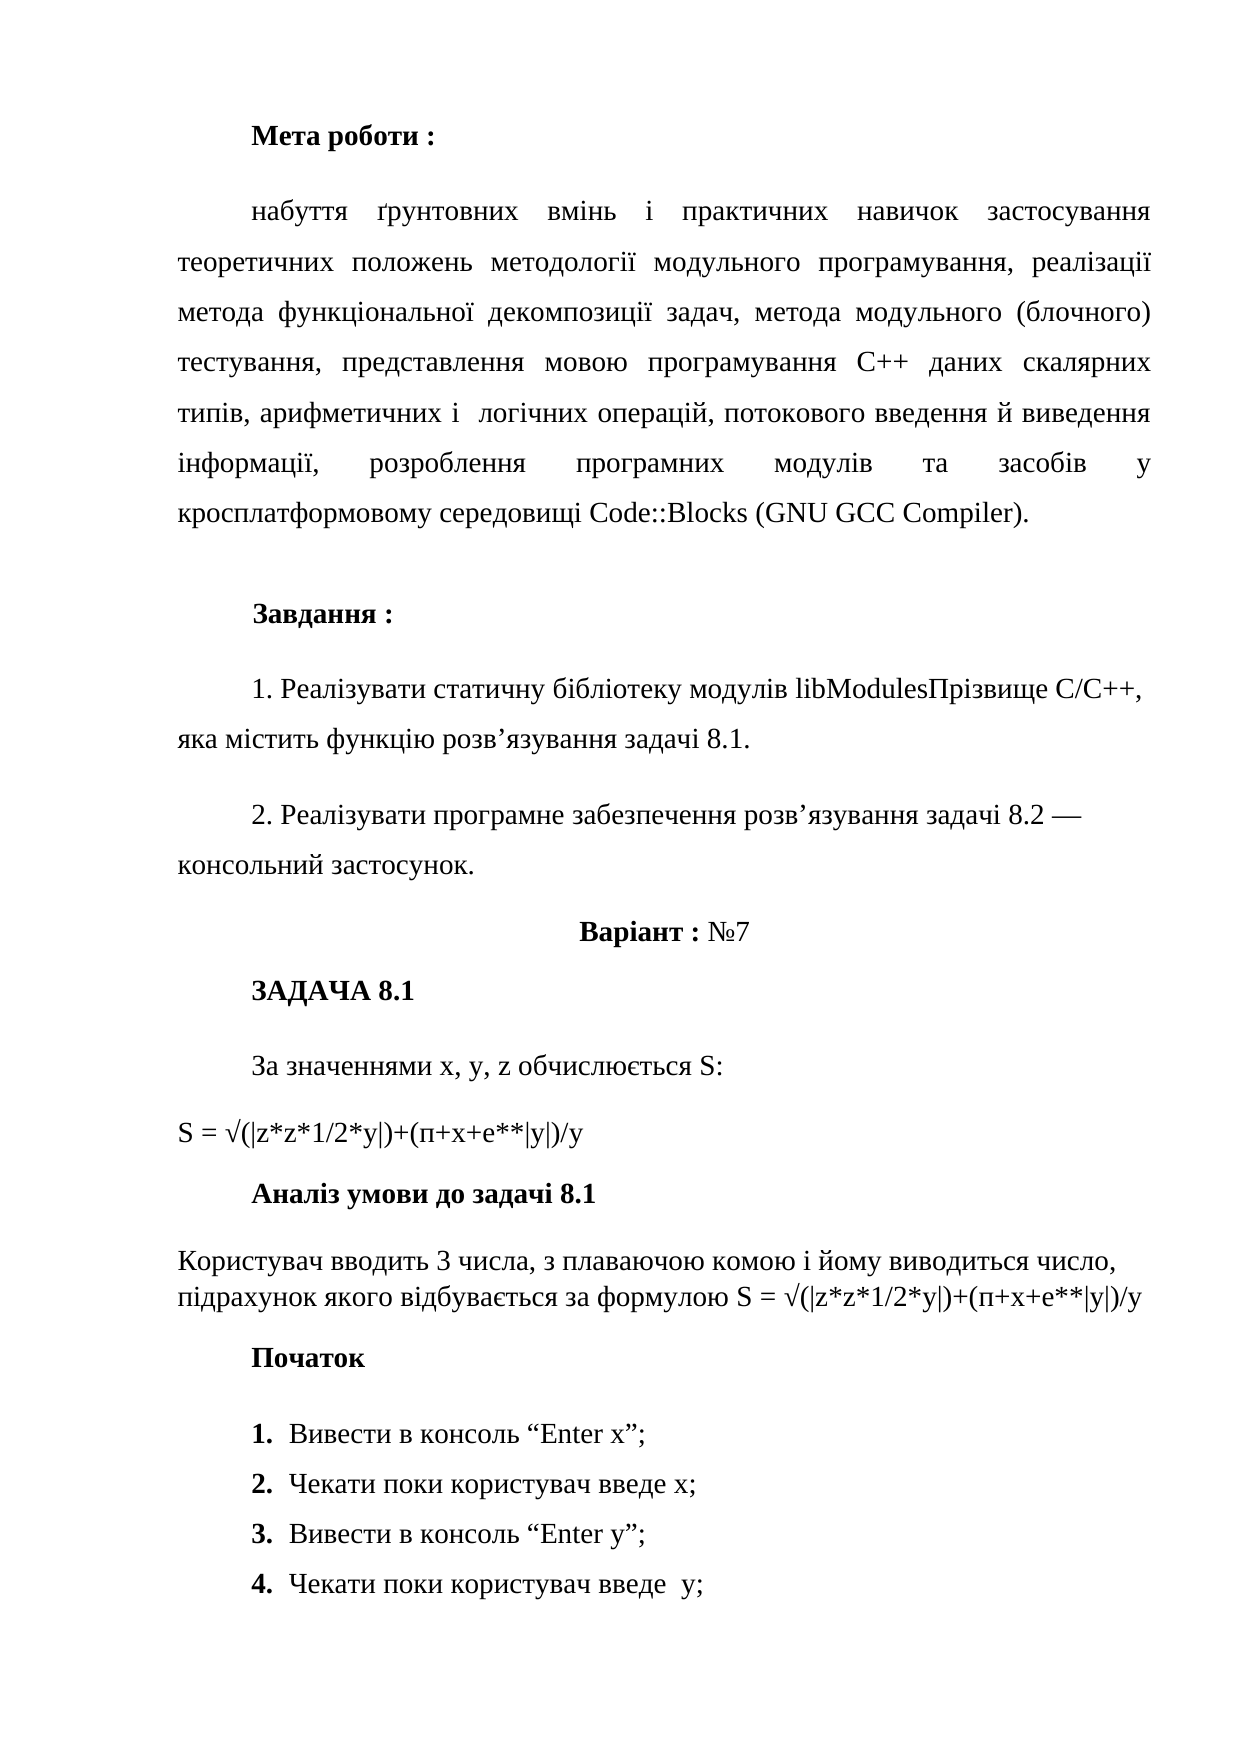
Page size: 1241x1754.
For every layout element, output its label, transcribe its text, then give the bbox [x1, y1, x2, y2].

text S = √(|z*z*1/2*y|)+(п+х+е**|y|)/y [177, 1115, 1152, 1148]
text Варіант : №7 [177, 914, 1152, 948]
text Початок [177, 1340, 1152, 1374]
list Чекати поки користувач введе y; [251, 1567, 1152, 1600]
list Вивести в консоль “Enter y”; [251, 1516, 1152, 1550]
text 1. Реалізувати статичну бібліотеку модулів libModulesПрізвище C/C++, яка містить функцію розв’язування задачі 8.1. [177, 671, 1152, 755]
list Чекати поки користувач введе x; [251, 1466, 1152, 1499]
text Мета роботи : [177, 118, 1152, 152]
text За значеннями x, y, z обчислюється Ѕ: [177, 1048, 1152, 1082]
list Завдання : [252, 596, 1152, 629]
text Аналіз умови до задачі 8.1 [177, 1176, 1152, 1210]
text 2. Реалізувати програмне забезпечення розв’язування задачі 8.2 — консольний застосунок. [177, 797, 1152, 881]
list Вивести в консоль “Enter x”; [251, 1416, 1152, 1449]
list набуття ґрунтовних вмінь і практичних навичок застосування теоретичних положень методології модульного програмування, реалізації метода функціональної декомпозиції задач, метода модульного (блочного) тестування, представлення мовою програмування С++ даних скалярних типів, арифметичних і логічних операцій, потокового введення й виведення інформації, розроблення програмних модулів та засобів у кросплатформовому середовищі Code::Blocks (GNU GCC Compiler). [177, 193, 1152, 529]
text ЗАДАЧА 8.1 [177, 973, 1152, 1006]
text Користувач вводить 3 числа, з плаваючою комою і йому виводиться число, підрахунок якого відбувається за формулою S = √(|z*z*1/2*y|)+(п+х+е**|y|)/y [177, 1243, 1152, 1313]
